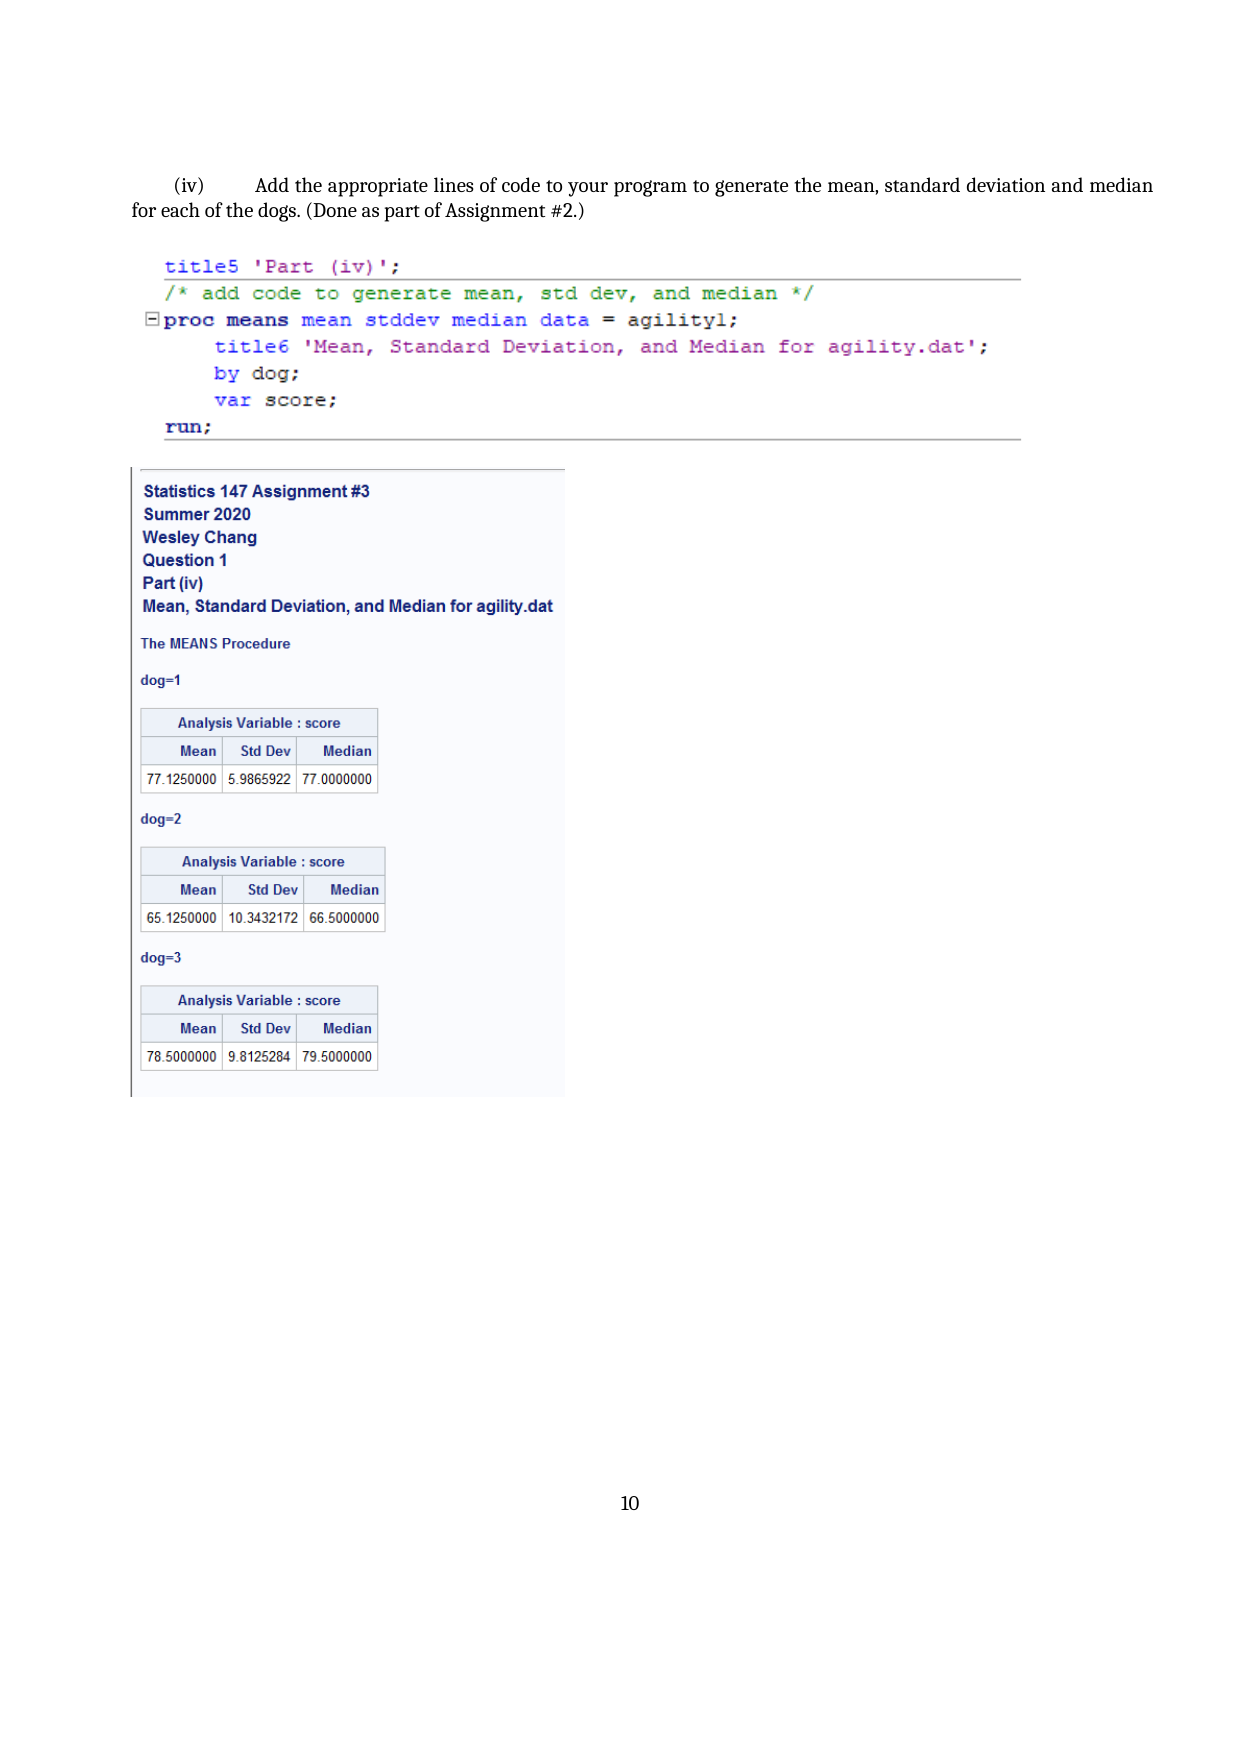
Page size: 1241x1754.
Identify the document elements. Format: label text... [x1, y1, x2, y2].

picture [130, 232, 1022, 458]
list Add the appropriate lines of code to your program to generate the mean, standard deviation and median for each of the dogs. (Done as part of Assignment #2.) [131, 173, 1155, 222]
picture [130, 467, 565, 1097]
